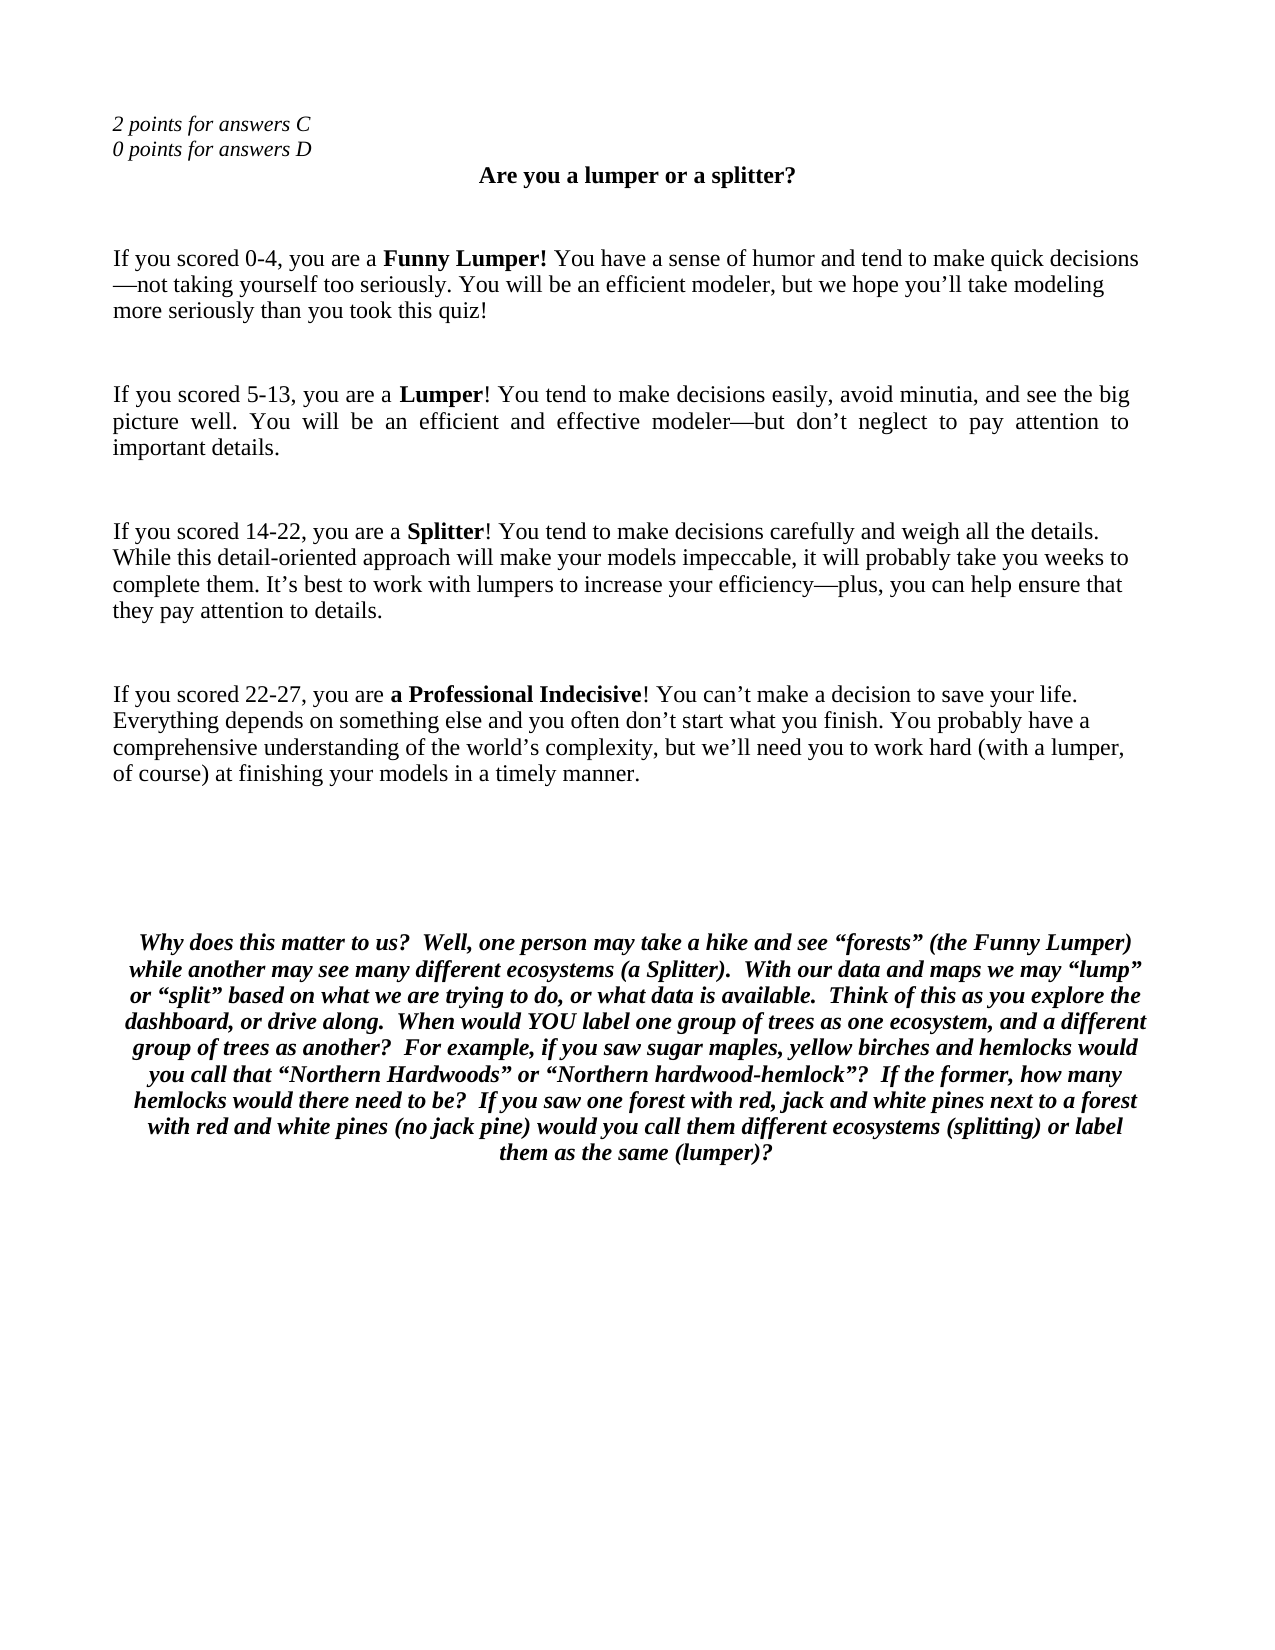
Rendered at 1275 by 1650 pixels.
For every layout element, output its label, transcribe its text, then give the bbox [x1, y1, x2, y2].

text 0 points for answers D [112, 136, 1163, 161]
text 2 points for answers C [112, 111, 1163, 136]
text If you scored 14-22, you are a Splitter! You tend to make decisions carefully and weigh all the details. While this detail-oriented approach will make your models impeccable, it will probably take you weeks to complete them. It’s best to work with lumpers to increase your efficiency—plus, you can help ensure that they pay attention to details. [112, 519, 1156, 623]
text Are you a lumper or a splitter? [112, 161, 1163, 188]
text Why does this matter to us? Well, one person may take a hike and see “forests” (the Funny Lumper) while another may see many different ecosystems (a Splitter). With our data and maps we may “lump” or “split” based on what we are trying to do, or what data is available. Think of this as you explore the dashboard, or drive along. When would YOU label one group of trees as one ecosystem, and a different group of trees as another? For example, if you saw sugar maples, yellow birches and hemlocks would you call that “Northern Hardwoods” or “Northern hardwood-hemlock”? If the former, how many hemlocks would there need to be? If you saw one forest with red, jack and white pines next to a forest with red and white pines (no jack pine) would you call them different ecosystems (splitting) or label them as the same (lumper)? [122, 930, 1153, 1166]
text If you scored 22-27, you are a Professional Indecisive! You can’t make a decision to save your life. Everything depends on something else and you often don’t start what you finish. You probably have a comprehensive understanding of the world’s complexity, but we’ll need you to work hard (with a lumper, of course) at finishing your models in a timely manner. [113, 682, 1140, 787]
text If you scored 0-4, you are a Funny Lumper! You have a sense of humor and tend to make quick decisions—not taking yourself too seriously. You will be an efficient modeler, but we hope you’ll take modeling more seriously than you took this quiz! [113, 245, 1147, 324]
text If you scored 5-13, you are a Lumper! You tend to make decisions easily, avoid minutia, and see the big picture well. You will be an efficient and effective modeler—but don’t neglect to pay attention to important details. [112, 382, 1132, 461]
